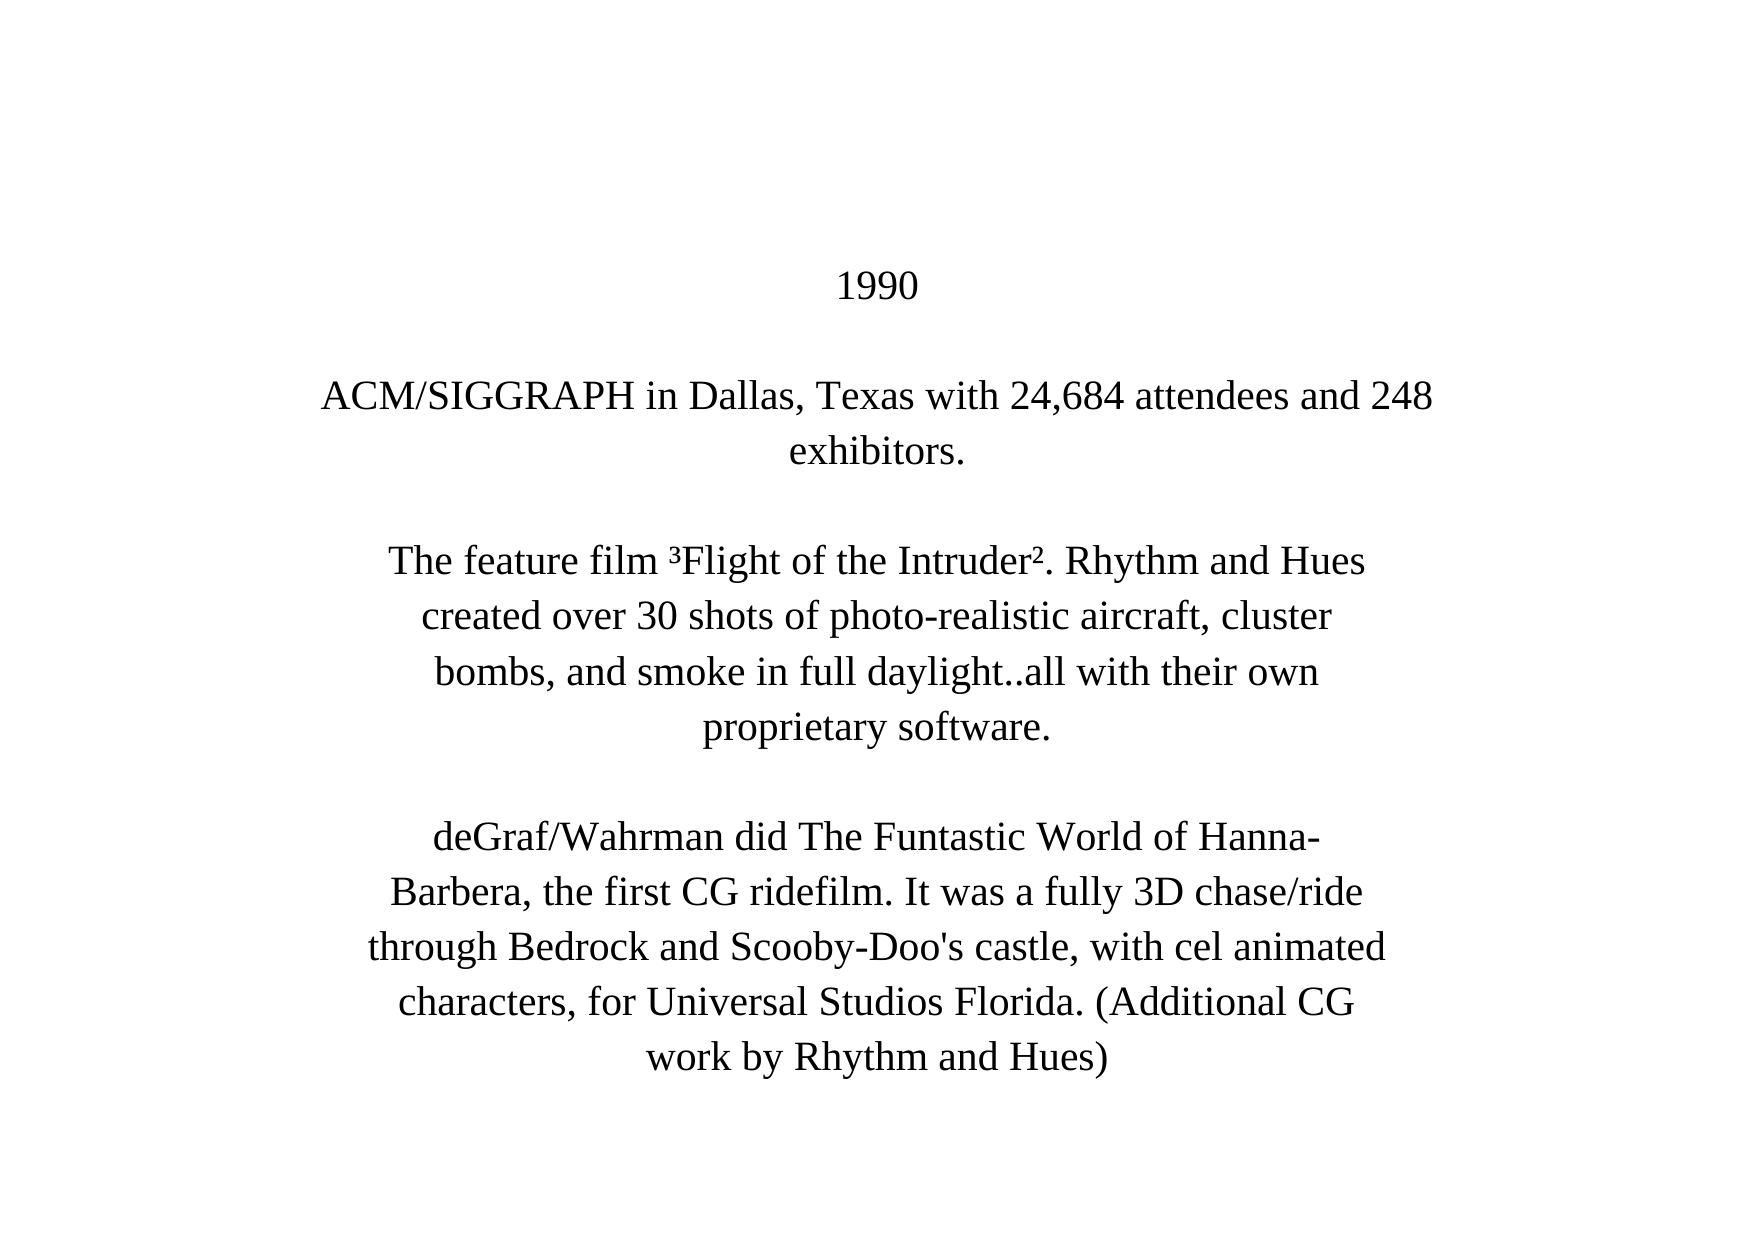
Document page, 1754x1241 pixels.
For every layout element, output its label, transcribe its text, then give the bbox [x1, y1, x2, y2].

text proprietary software. [150, 701, 1604, 749]
text deGraf/Wahrman did The Funtastic World of Hanna- [150, 811, 1604, 859]
text through Bedrock and Scooby-Doo's castle, with cel animated [150, 921, 1604, 969]
text Barbera, the first CG ridefilm. It was a fully 3D chase/ride [150, 866, 1604, 914]
text 1990 [150, 260, 1604, 308]
text bombs, and smoke in full daylight..all with their own [150, 646, 1604, 694]
text work by Rhythm and Hues) [150, 1032, 1604, 1079]
text exhibitors. [150, 426, 1604, 473]
text ACM/SIGGRAPH in Dallas, Texas with 24,684 attendees and 248 [150, 370, 1604, 418]
text The feature film ³Flight of the Intruder². Rhythm and Hues [150, 536, 1604, 584]
text created over 30 shots of photo-realistic aircraft, cluster [150, 591, 1604, 639]
text characters, for Universal Studios Florida. (Additional CG [150, 977, 1604, 1024]
